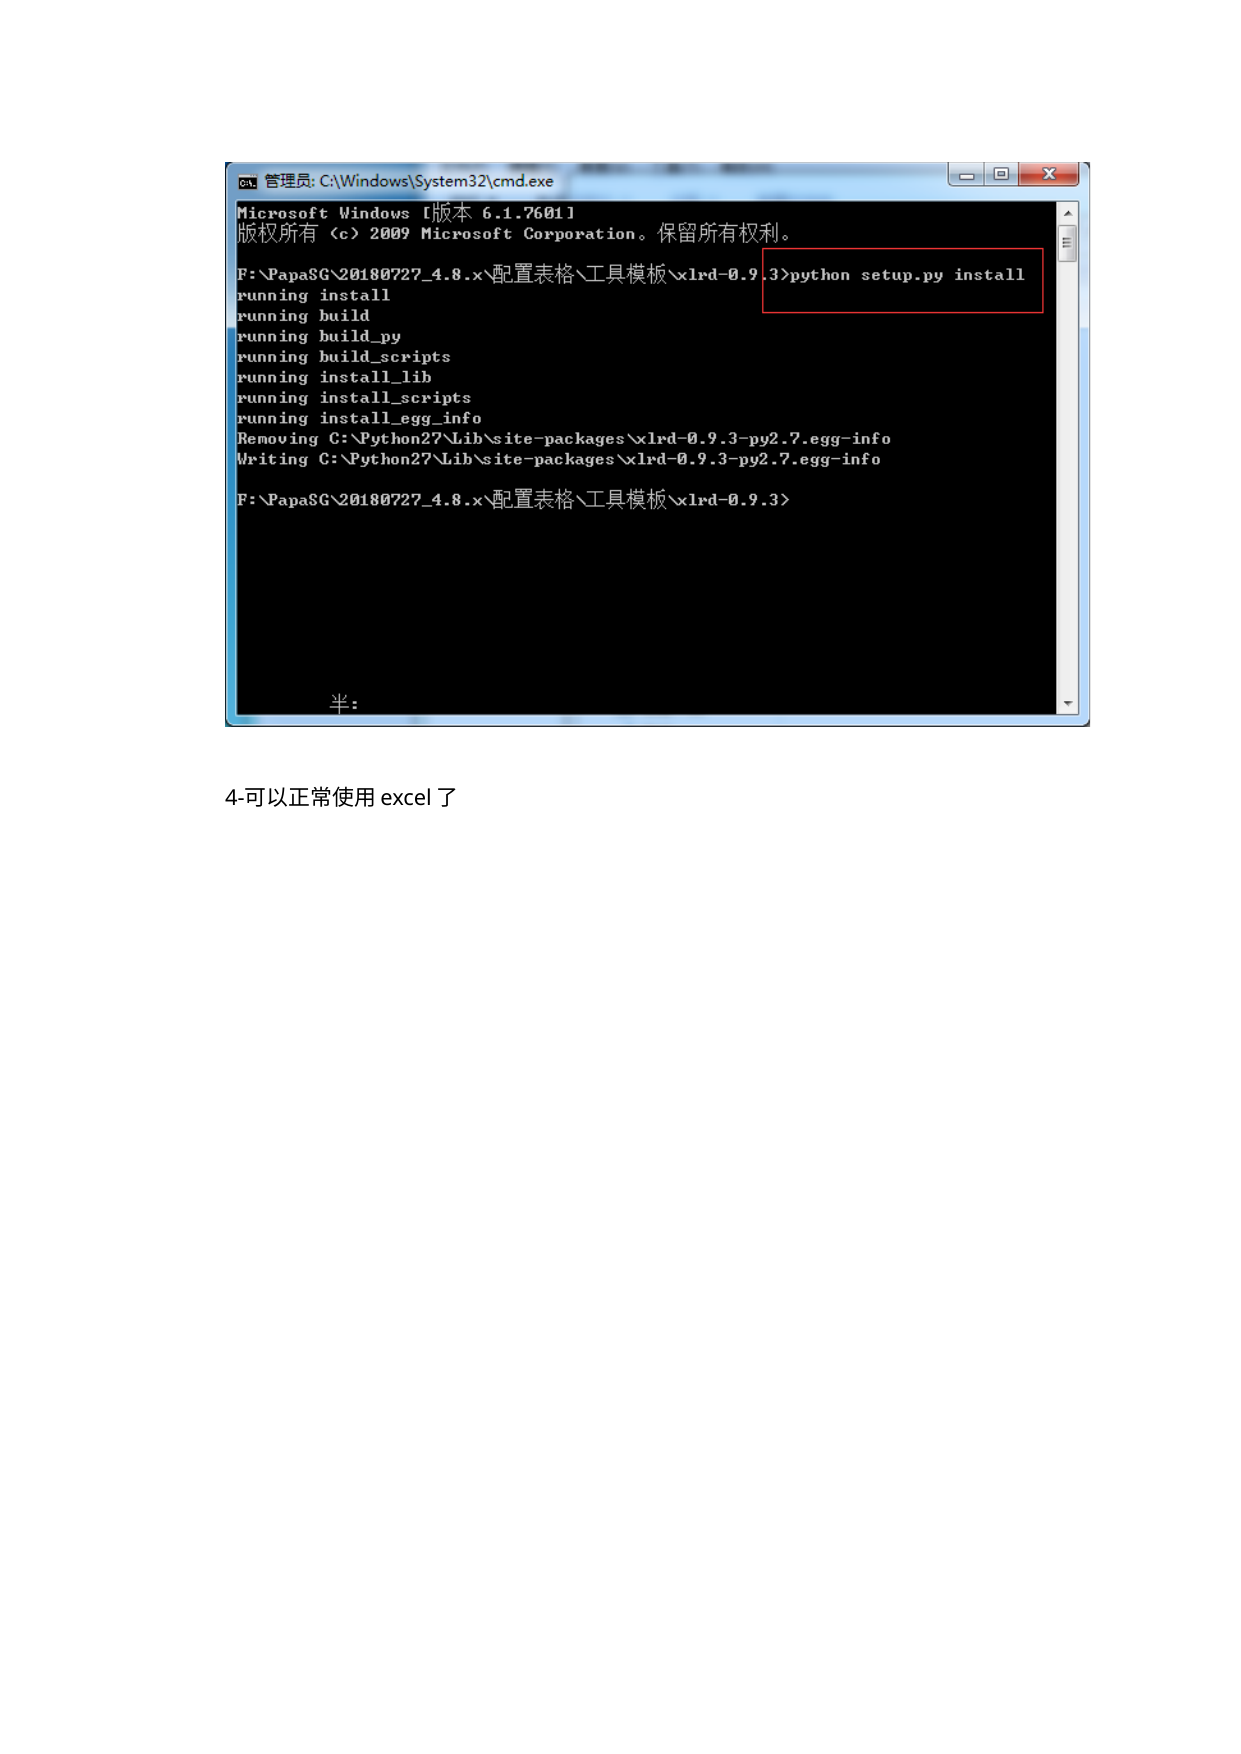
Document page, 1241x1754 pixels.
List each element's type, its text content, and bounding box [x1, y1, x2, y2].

list 4-可以正常使用excel了 [225, 779, 1053, 812]
picture [225, 162, 1091, 727]
